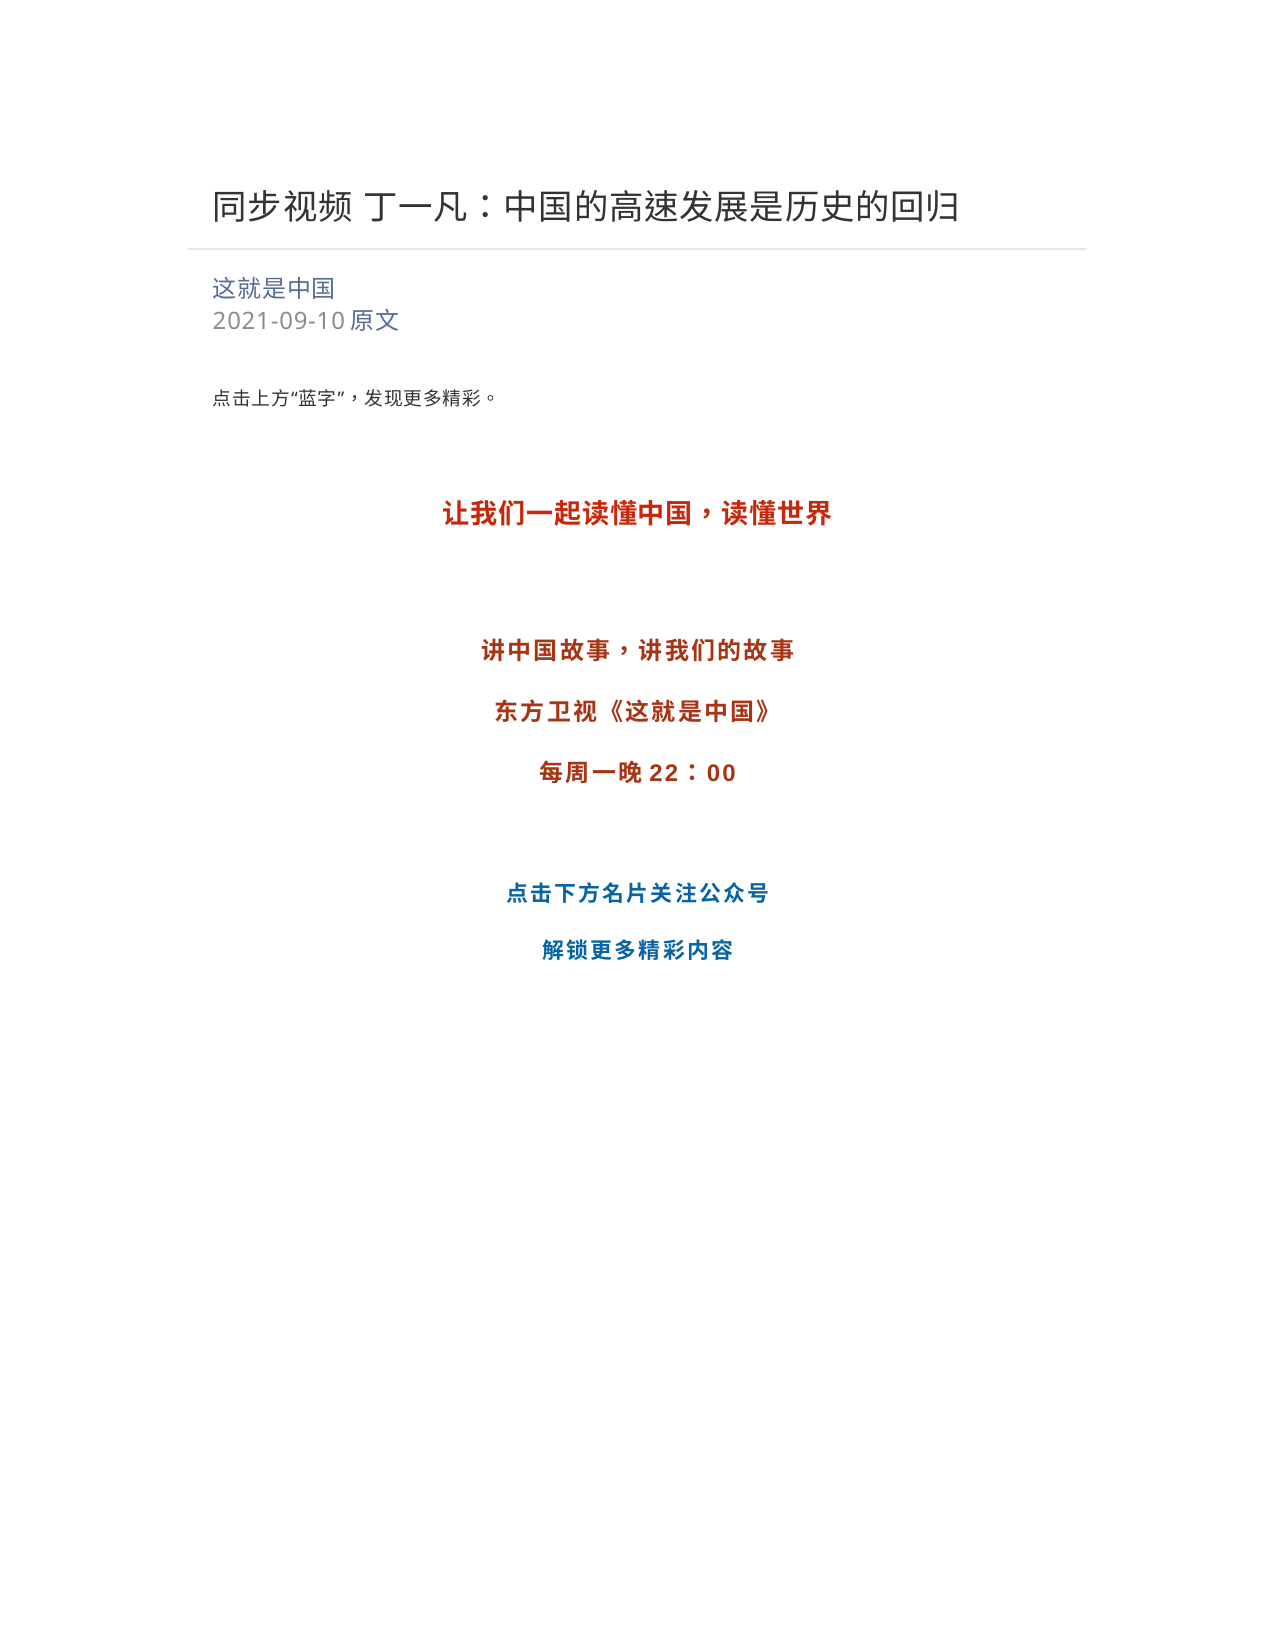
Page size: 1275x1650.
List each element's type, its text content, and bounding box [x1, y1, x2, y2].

text 解锁更多精彩内容 [212, 915, 1062, 965]
text 点击下方名片关注公众号 [212, 857, 1062, 907]
text 每周一晚22：00 [212, 736, 1062, 789]
text 讲中国故事，讲我们的故事 [212, 614, 1062, 667]
text 东方卫视《这就是中国》 [212, 674, 1062, 728]
list 这就是中国 [212, 272, 1062, 304]
text 2021-09-10原文 [212, 304, 1062, 337]
text 让我们一起读懂中国，读懂世界 [212, 491, 1062, 531]
text 点击上方“蓝字”，发现更多精彩。 [212, 371, 1062, 411]
title 同步视频 丁一凡：中国的高速发展是历史的回归 [187, 150, 1087, 250]
